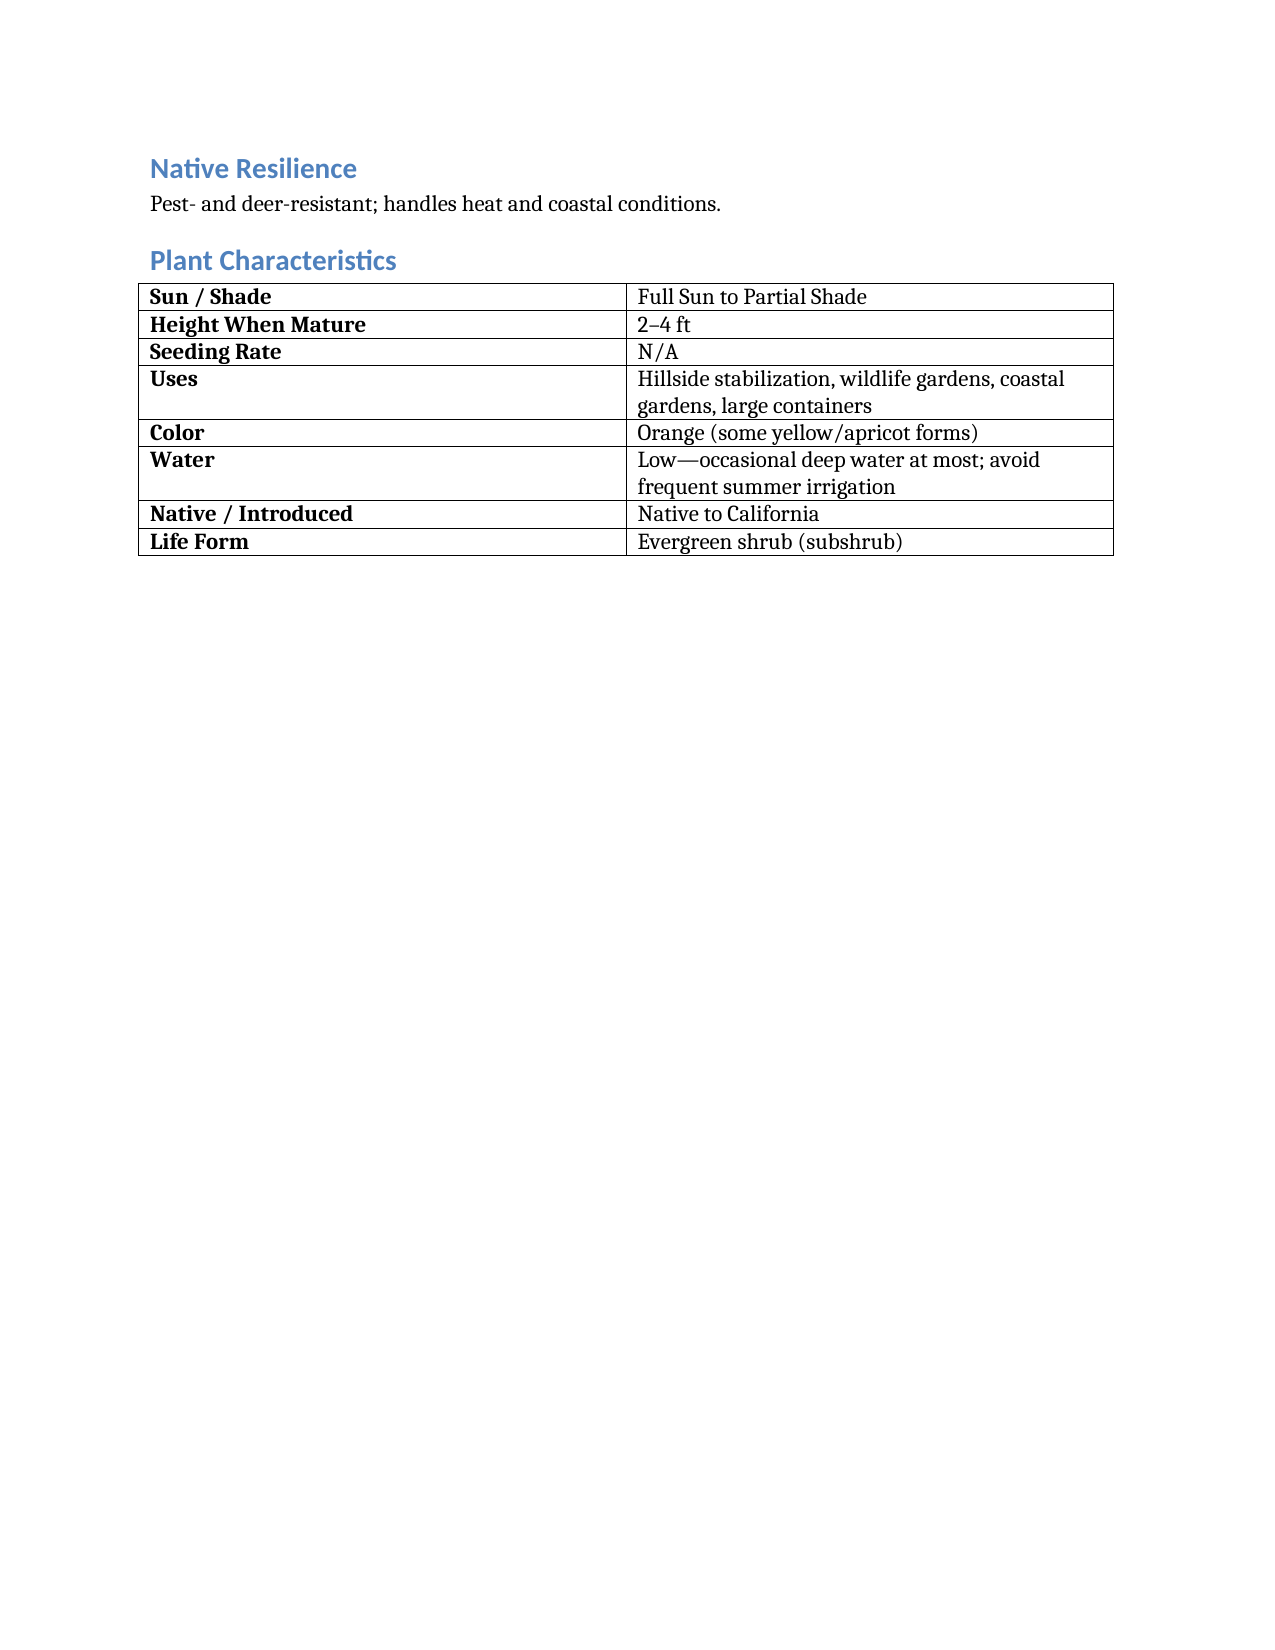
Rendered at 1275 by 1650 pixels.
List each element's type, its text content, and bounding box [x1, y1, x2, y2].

table_cell Seeding Rate [139, 339, 626, 365]
table_cell Evergreen shrub (subshrub) [627, 529, 1113, 555]
table_cell Native to California [627, 501, 1113, 527]
table_cell 2–4 ft [627, 311, 1113, 338]
table_header Sun / Shade [139, 284, 626, 310]
table_cell Water [139, 447, 626, 500]
table_cell Height When Mature [139, 311, 626, 338]
table_cell Hillside stabilization, wildlife gardens, coastal gardens, large containers [627, 366, 1113, 419]
table_cell N/A [627, 339, 1113, 365]
table_header Full Sun to Partial Shade [627, 284, 1113, 310]
table_cell Color [139, 420, 626, 446]
subtitle Native Resilience [150, 150, 1125, 186]
table_cell Uses [139, 366, 626, 419]
table_cell Life Form [139, 529, 626, 555]
table_cell Low—occasional deep water at most; avoid frequent summer irrigation [627, 447, 1113, 500]
table_cell Orange (some yellow/apricot forms) [627, 420, 1113, 446]
text Pest- and deer-resistant; handles heat and coastal conditions. [150, 191, 1125, 217]
subtitle Plant Characteristics [150, 242, 1125, 278]
table_cell Native / Introduced [139, 501, 626, 527]
